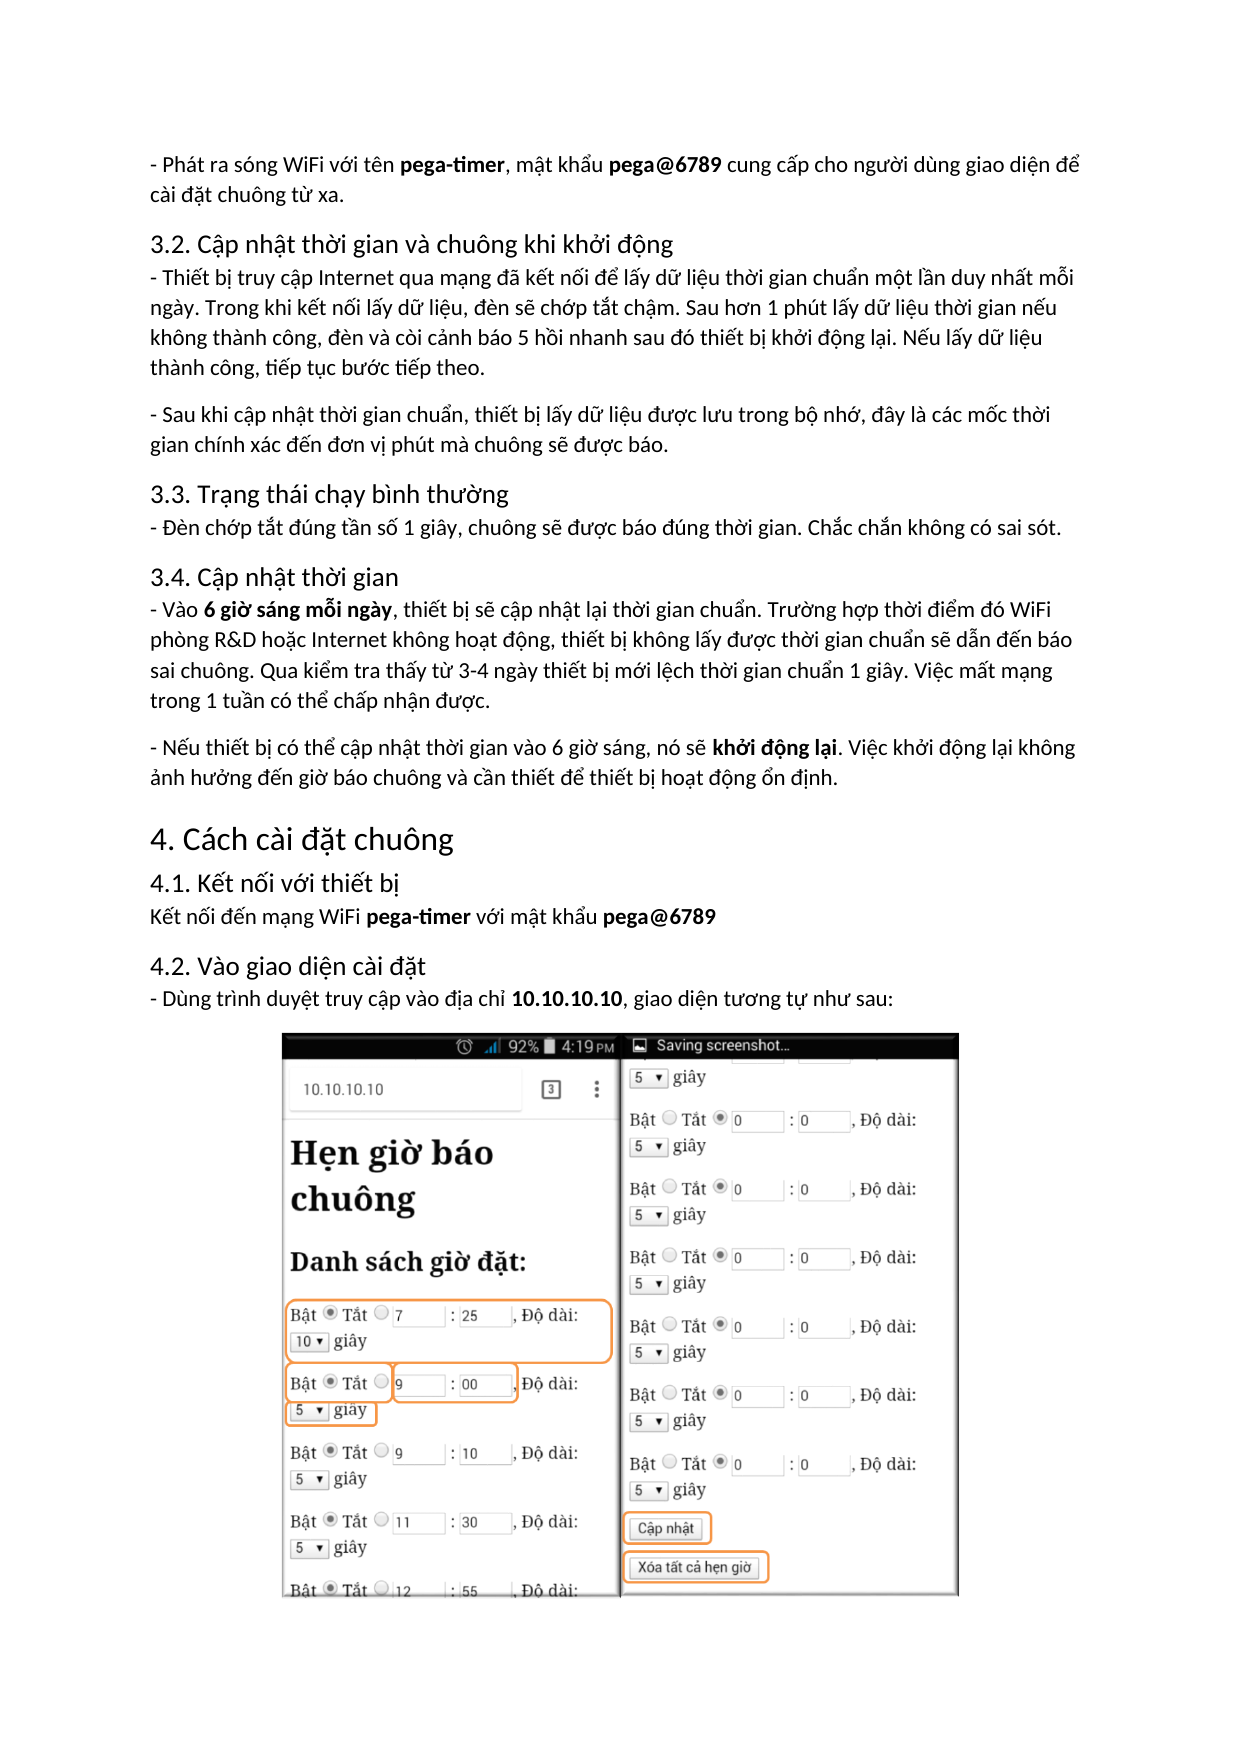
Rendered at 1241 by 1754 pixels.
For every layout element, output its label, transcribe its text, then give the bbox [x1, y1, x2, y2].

text - Vào 6 giờ sáng mỗi ngày, thiết bị sẽ cập nhật lại thời gian chuẩn. Trường hợp thời điểm đó WiFi phòng R&D hoặc Internet không hoạt động, thiết bị không lấy được thời gian chuẩn sẽ dẫn đến báo sai chuông. Qua kiểm tra thấy từ 3-4 ngày thiết bị mới lệch thời gian chuẩn 1 giây. Việc mất mạng trong 1 tuần có thể chấp nhận được. [150, 595, 1090, 714]
text Kết nối đến mạng WiFi pega-timer với mật khẩu pega@6789 [150, 902, 1090, 930]
text - Sau khi cập nhật thời gian chuẩn, thiết bị lấy dữ liệu được lưu trong bộ nhớ, đây là các mốc thời gian chính xác đến đơn vị phút mà chuông sẽ được báo. [150, 400, 1090, 458]
subtitle 4.2. Vào giao diện cài đặt [150, 949, 1090, 982]
text - Nếu thiết bị có thể cập nhật thời gian vào 6 giờ sáng, nó sẽ khởi động lại. Việc khởi động lại không ảnh hưởng đến giờ báo chuông và cần thiết để thiết bị hoạt động ổn định. [150, 733, 1090, 791]
picture [280, 1031, 960, 1599]
subtitle 4. Cách cài đặt chuông [150, 818, 1090, 859]
text - Thiết bị truy cập Internet qua mạng đã kết nối để lấy dữ liệu thời gian chuẩn một lần duy nhất mỗi ngày. Trong khi kết nối lấy dữ liệu, đèn sẽ chớp tắt chậm. Sau hơn 1 phút lấy dữ liệu thời gian nếu không thành công, đèn và còi cảnh báo 5 hồi nhanh sau đó thiết bị khởi động lại. Nếu lấy dữ liệu thành công, tiếp tục bước tiếp theo. [150, 263, 1090, 381]
subtitle 3.2. Cập nhật thời gian và chuông khi khởi động [150, 227, 1090, 260]
text - Phát ra sóng WiFi với tên pega-timer, mật khẩu pega@6789 cung cấp cho người dùng giao diện để cài đặt chuông từ xa. [150, 150, 1090, 208]
text - Dùng trình duyệt truy cập vào địa chỉ 10.10.10.10, giao diện tương tự như sau: [150, 984, 1090, 1013]
text - Đèn chớp tắt đúng tần số 1 giây, chuông sẽ được báo đúng thời gian. Chắc chắn không có sai sót. [150, 513, 1090, 541]
subtitle 3.3. Trạng thái chạy bình thường [150, 477, 1090, 510]
subtitle 3.4. Cập nhật thời gian [150, 560, 1090, 593]
subtitle 4.1. Kết nối với thiết bị [150, 866, 1090, 899]
